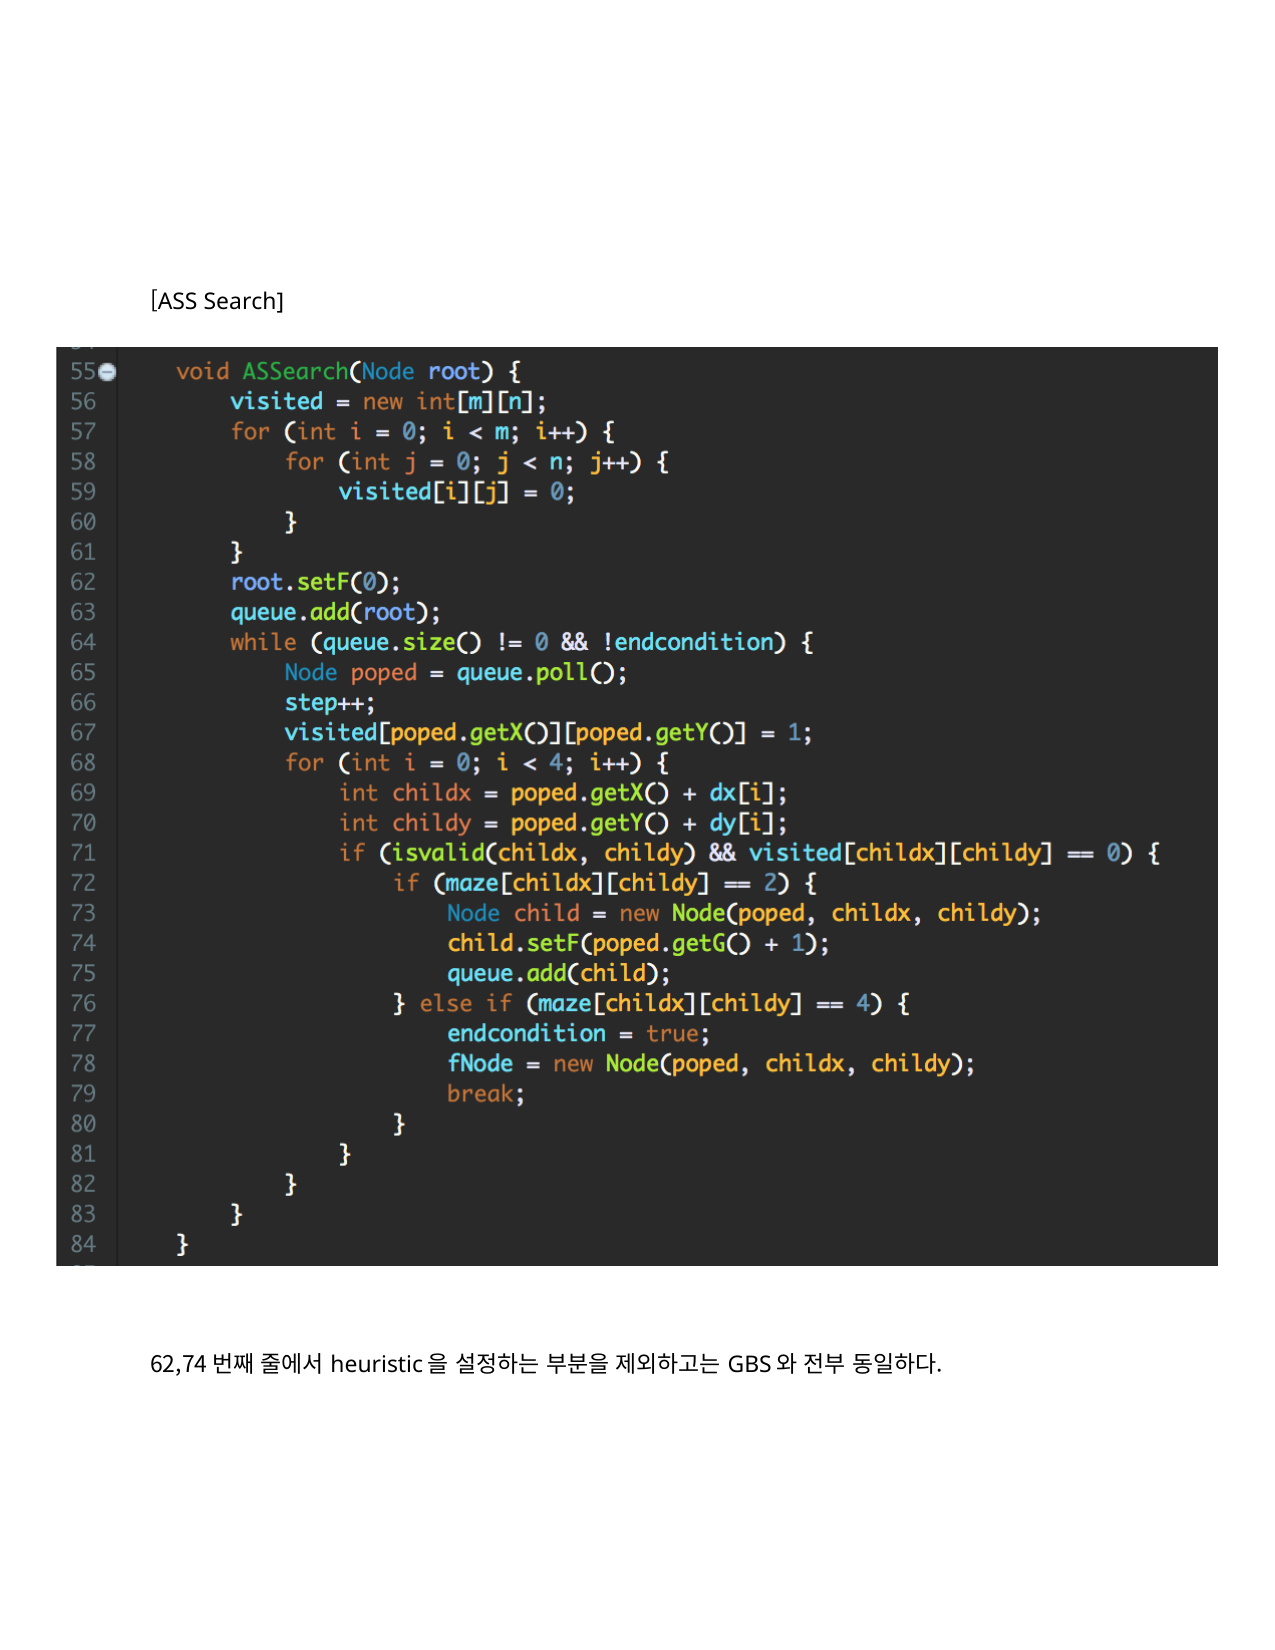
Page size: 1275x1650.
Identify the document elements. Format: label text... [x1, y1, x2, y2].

text 62,74번째 줄에서 heuristic을 설정하는 부분을 제외하고는 GBS와 전부 동일하다. [150, 1346, 1125, 1380]
picture [54, 347, 1218, 1266]
text [ASS Search] [150, 283, 1125, 316]
